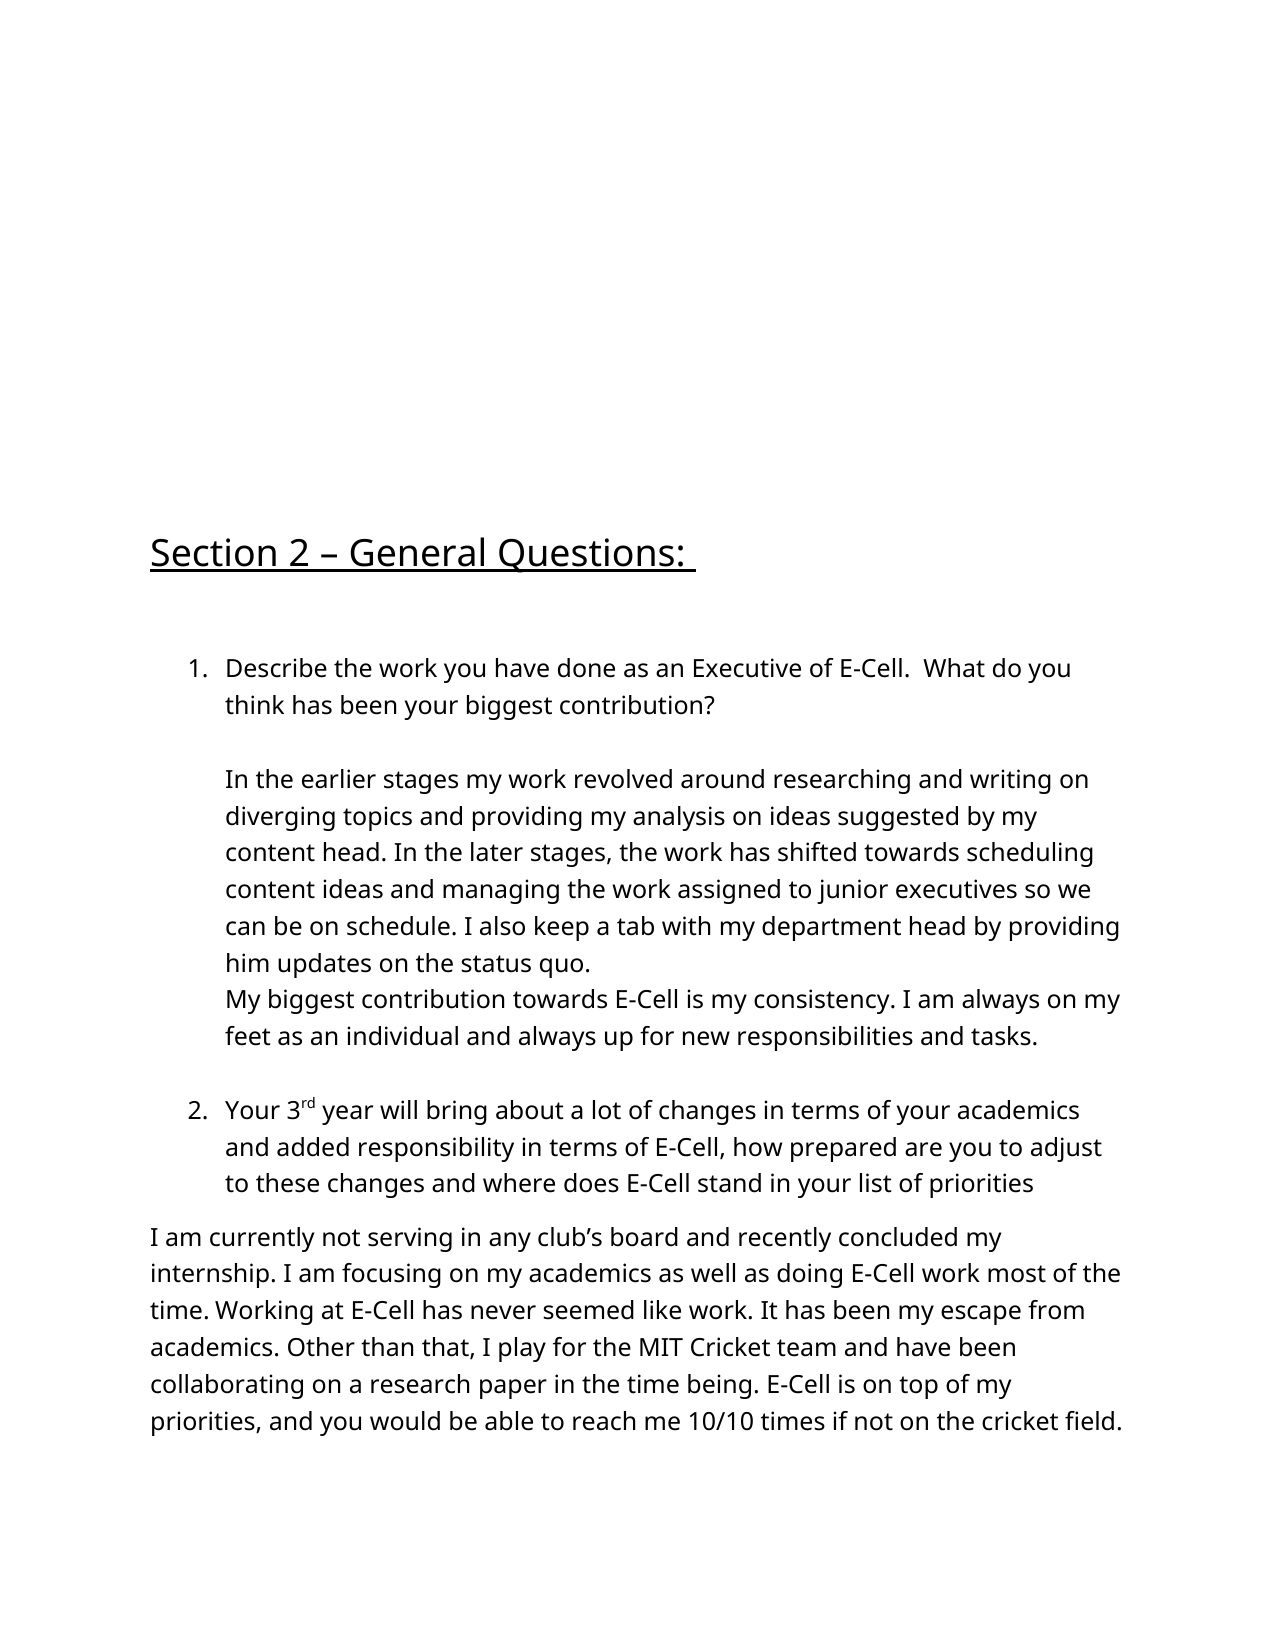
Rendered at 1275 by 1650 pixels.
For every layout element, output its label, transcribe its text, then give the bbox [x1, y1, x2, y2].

list Your 3rd year will bring about a lot of changes in terms of your academics and added responsibility in terms of E-Cell, how prepared are you to adjust to these changes and where does E-Cell stand in your list of priorities [187, 1092, 1125, 1200]
text I am currently not serving in any club’s board and recently concluded my internship. I am focusing on my academics as well as doing E-Cell work most of the time. Working at E-Cell has never seemed like work. It has been my escape from academics. Other than that, I play for the MIT Cricket team and have been collaborating on a research paper in the time being. E-Cell is on top of my priorities, and you would be able to reach me 10/10 times if not on the cricket field. [150, 1219, 1125, 1437]
text Section 2 – General Questions: [150, 526, 1125, 577]
list My biggest contribution towards E-Cell is my consistency. I am always on my feet as an individual and always up for new responsibilities and tasks. [225, 982, 1125, 1053]
list In the earlier stages my work revolved around researching and writing on diverging topics and providing my analysis on ideas suggested by my content head. In the later stages, the work has shifted towards scheduling content ideas and managing the work assigned to junior executives so we can be on schedule. I also keep a tab with my department head by providing him updates on the status quo. [225, 761, 1125, 979]
list Describe the work you have done as an Executive of E-Cell. What do you think has been your biggest contribution? [187, 651, 1125, 722]
